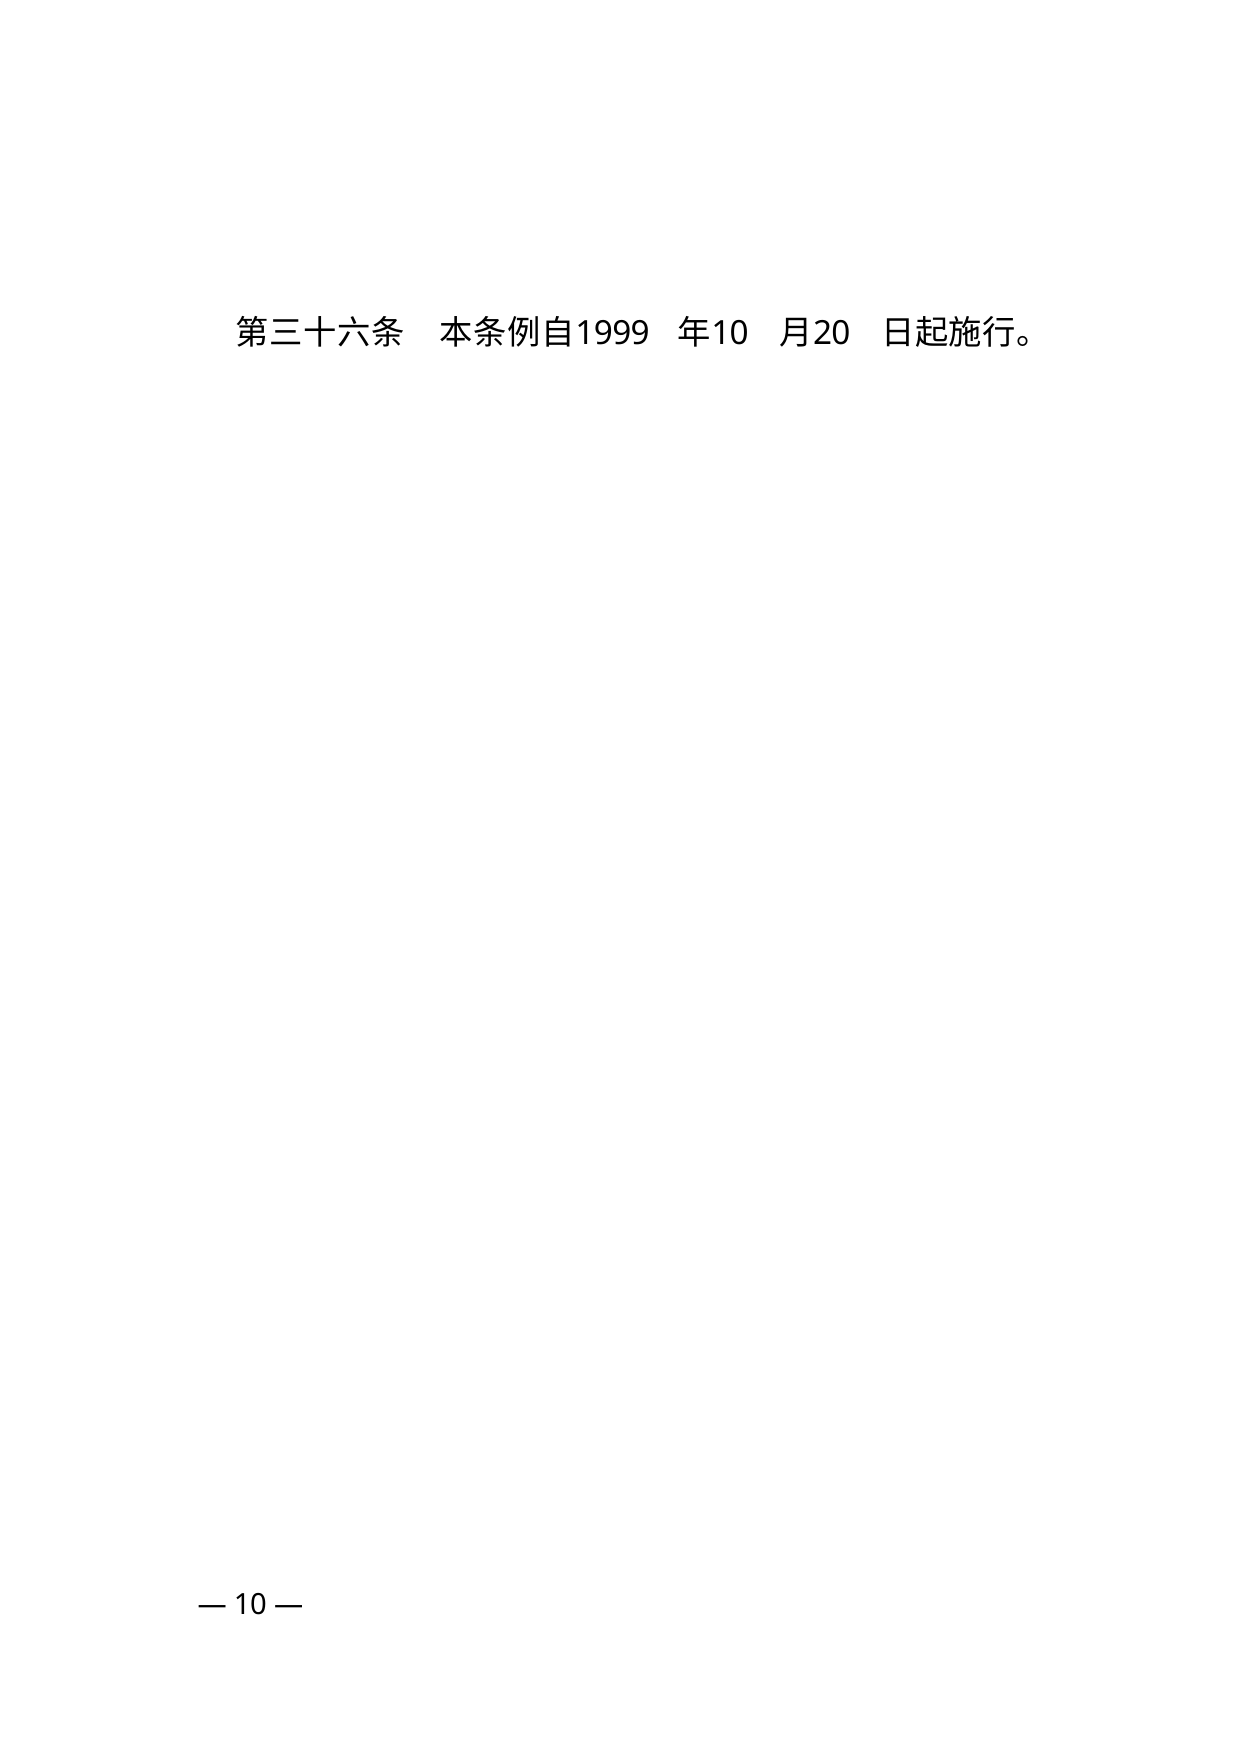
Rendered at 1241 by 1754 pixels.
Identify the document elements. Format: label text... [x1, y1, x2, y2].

text 第三十六条 本条例自1999年10月20日起施行。 [168, 299, 1084, 361]
